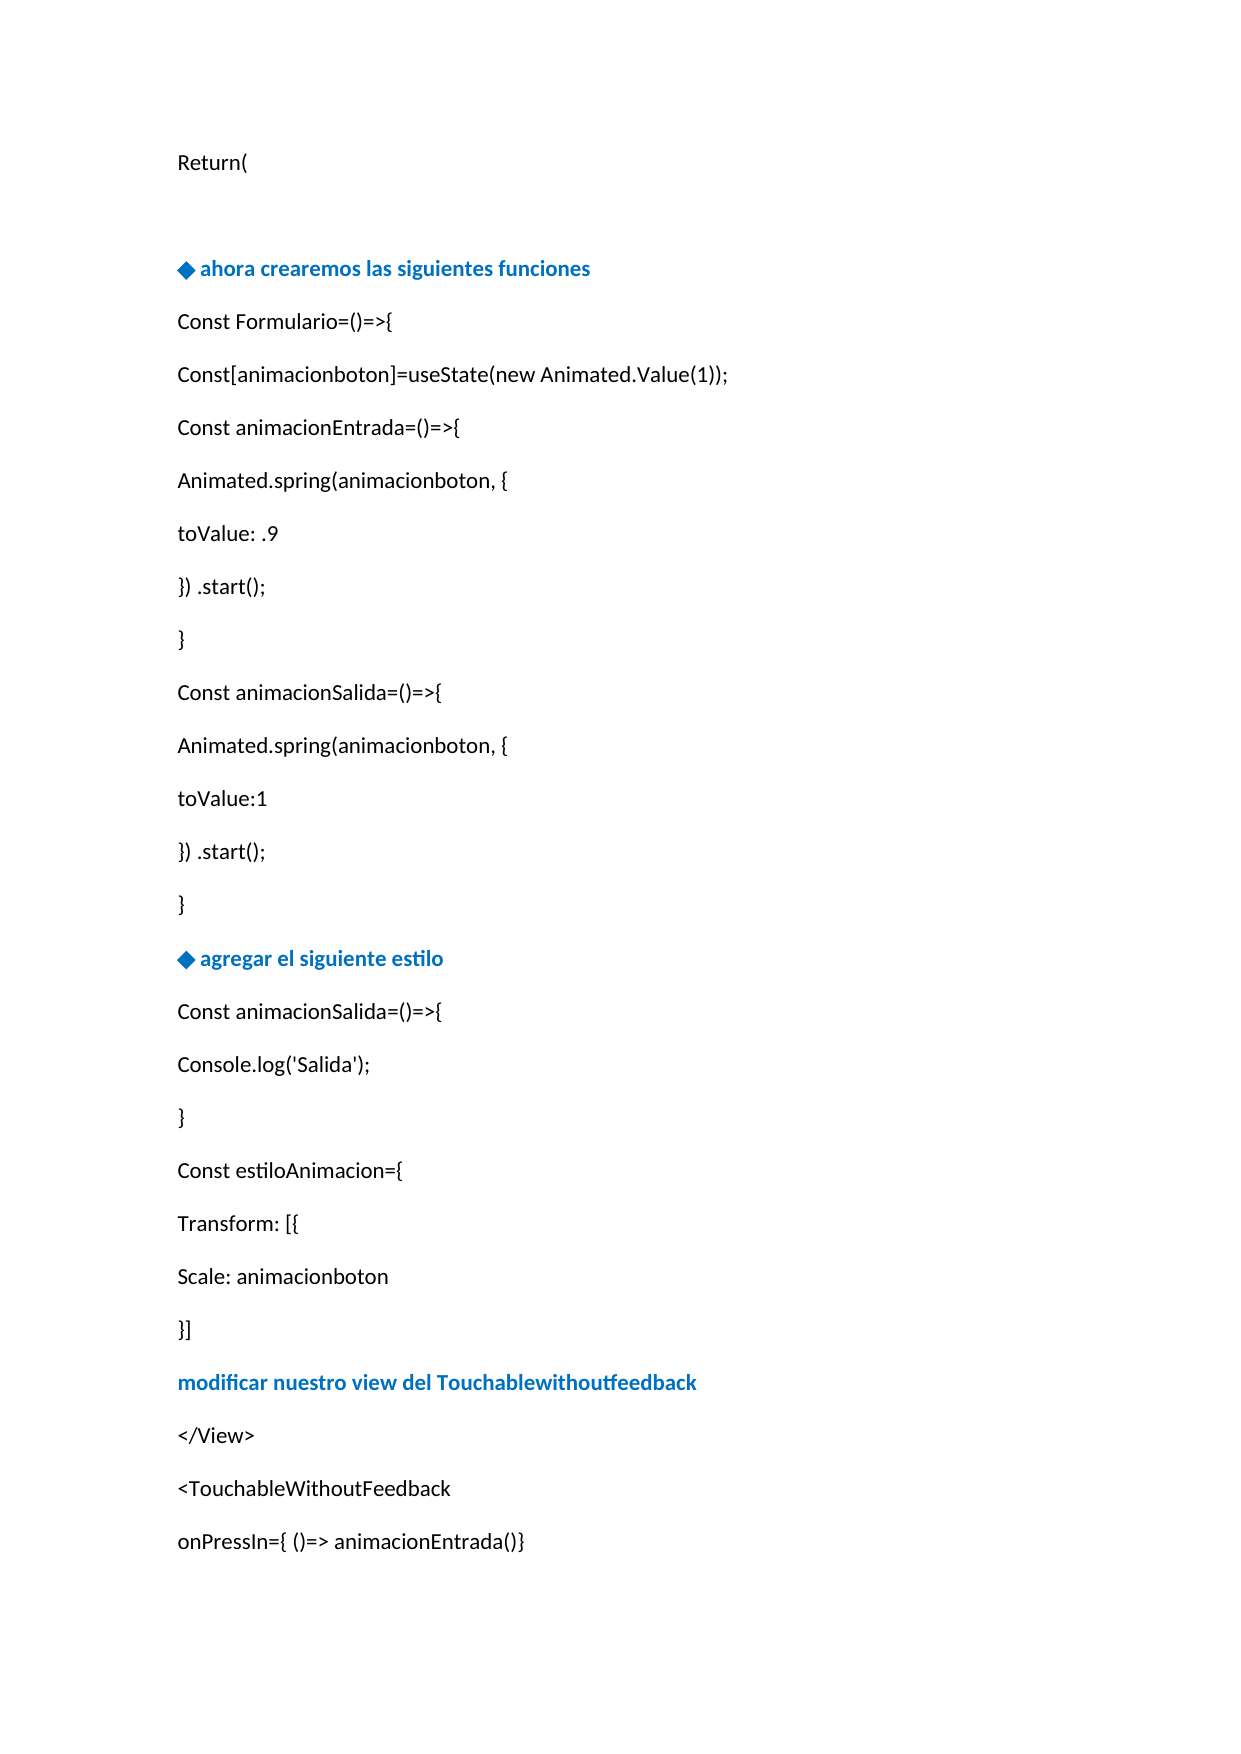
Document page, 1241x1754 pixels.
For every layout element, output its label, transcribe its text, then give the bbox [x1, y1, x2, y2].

text Return( [177, 148, 1063, 176]
text toValue:1 [177, 784, 1063, 812]
text onPressIn={ ()=> animacionEntrada()} [177, 1527, 1063, 1555]
text Const animacionEntrada=()=>{ [177, 413, 1063, 441]
text }) .start(); [177, 837, 1063, 865]
text } [177, 890, 1063, 918]
text Const estiloAnimacion={ [177, 1156, 1063, 1184]
text <TouchableWithoutFeedback [177, 1474, 1063, 1502]
text Const Formulario=()=>{ [177, 307, 1063, 335]
text } [177, 1103, 1063, 1131]
text Scale: animacionboton [177, 1262, 1063, 1290]
text Const animacionSalida=()=>{ [177, 997, 1063, 1025]
text ◆ ahora crearemos las siguientes funciones [177, 254, 1063, 282]
text ◆ agregar el siguiente estilo [177, 943, 1063, 972]
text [177, 360, 1063, 388]
text Transform: [{ [177, 1209, 1063, 1237]
text Console.log('Salida'); [177, 1050, 1063, 1078]
text </View> [177, 1421, 1063, 1449]
text Animated.spring(animacionboton, { [177, 731, 1063, 759]
text Animated.spring(animacionboton, { [177, 466, 1063, 494]
text Const animacionSalida=()=>{ [177, 678, 1063, 706]
text }] [177, 1315, 1063, 1343]
text modificar nuestro view del Touchablewithoutfeedback [177, 1368, 1063, 1396]
text }) .start(); [177, 572, 1063, 600]
text toValue: .9 [177, 519, 1063, 547]
text } [177, 625, 1063, 653]
